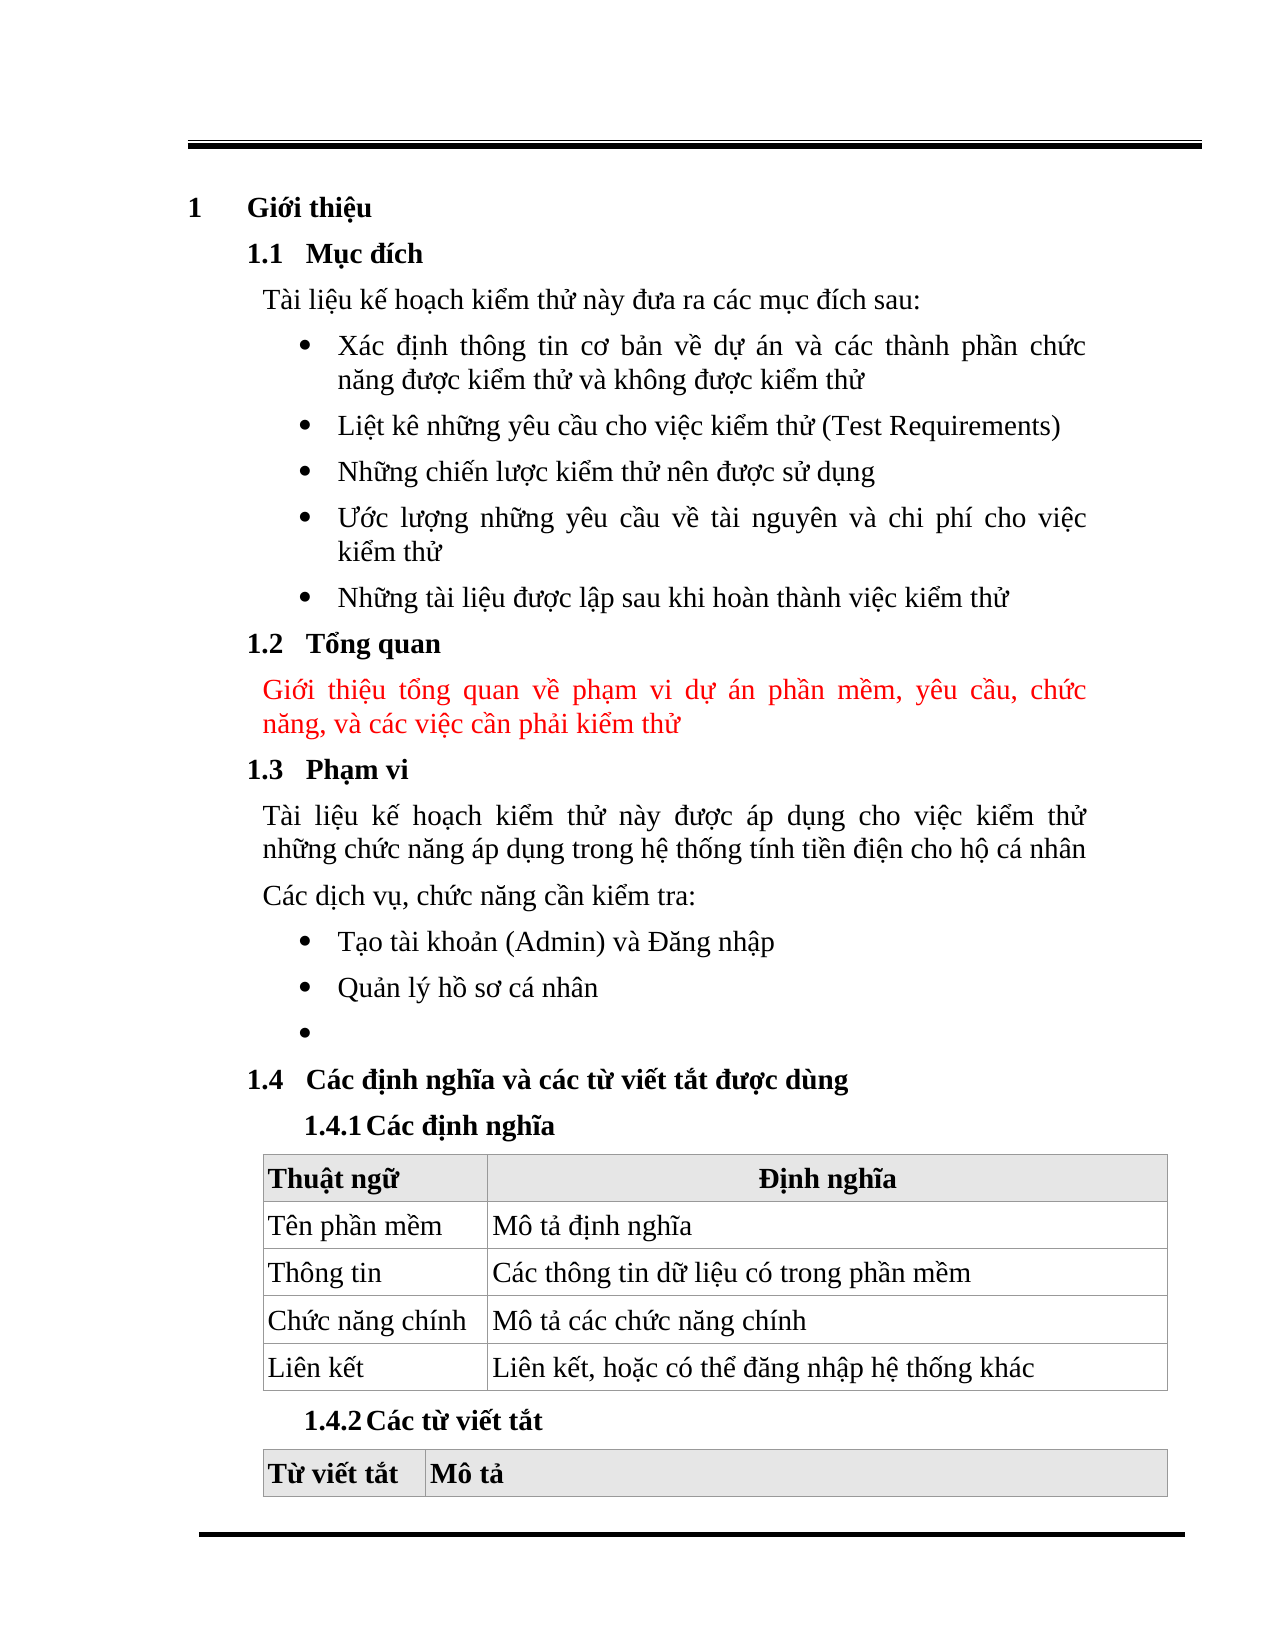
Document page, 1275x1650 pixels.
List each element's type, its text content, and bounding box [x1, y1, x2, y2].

table_cell Mô tả định nghĩa [488, 1202, 1167, 1248]
subtitle Các định nghĩa [304, 1108, 1087, 1142]
subtitle Các dịch vụ, chức năng cần kiểm tra: [262, 878, 1087, 911]
subtitle Giới thiệu [187, 190, 1087, 224]
subtitle Liệt kê những yêu cầu cho việc kiểm thử (Test Requirements) [300, 408, 1087, 442]
subtitle Các từ viết tắt [304, 1403, 1087, 1437]
table_cell Liên kết [264, 1344, 487, 1389]
subtitle Tài liệu kế hoạch kiểm thử này được áp dụng cho việc kiểm thử những chức năng áp dụng trong hệ thống tính tiền điện cho hộ cá nhân [262, 798, 1087, 865]
subtitle Mục đích [247, 236, 1087, 270]
table_cell Các thông tin dữ liệu có trong phần mềm [488, 1249, 1167, 1295]
subtitle Phạm vi [247, 752, 1087, 786]
table_header Từ viết tắt [264, 1450, 425, 1496]
subtitle Ước lượng những yêu cầu về tài nguyên và chi phí cho việc kiểm thử [300, 501, 1087, 568]
subtitle Những tài liệu được lập sau khi hoàn thành việc kiểm thử [300, 580, 1087, 614]
table_cell Mô tả các chức năng chính [488, 1296, 1167, 1342]
subtitle Các định nghĩa và các từ viết tắt được dùng [247, 1062, 1087, 1096]
subtitle Tổng quan [247, 626, 1087, 660]
table_header Thuật ngữ [264, 1155, 487, 1201]
subtitle Quản lý hồ sơ cá nhân [300, 970, 1087, 1003]
table_header Mô tả [426, 1450, 1167, 1496]
subtitle Xác định thông tin cơ bản về dự án và các thành phần chức năng được kiểm thử và không được kiểm thử [300, 328, 1087, 396]
table_cell Liên kết, hoặc có thể đăng nhập hệ thống khác [488, 1344, 1167, 1389]
table_cell Chức năng chính [264, 1296, 487, 1342]
subtitle Tài liệu kế hoạch kiểm thử này đưa ra các mục đích sau: [262, 282, 1087, 316]
table_header Định nghĩa [488, 1155, 1167, 1201]
table_cell Thông tin [264, 1249, 487, 1295]
subtitle Tạo tài khoản (Admin) và Đăng nhập [300, 924, 1087, 957]
subtitle Những chiến lược kiểm thử nên được sử dụng [300, 454, 1087, 488]
table_cell Tên phần mềm [264, 1202, 487, 1248]
subtitle Giới thiệu tổng quan về phạm vi dự án phần mềm, yêu cầu, chức năng, và các việc cần phải kiểm thử [262, 672, 1087, 739]
